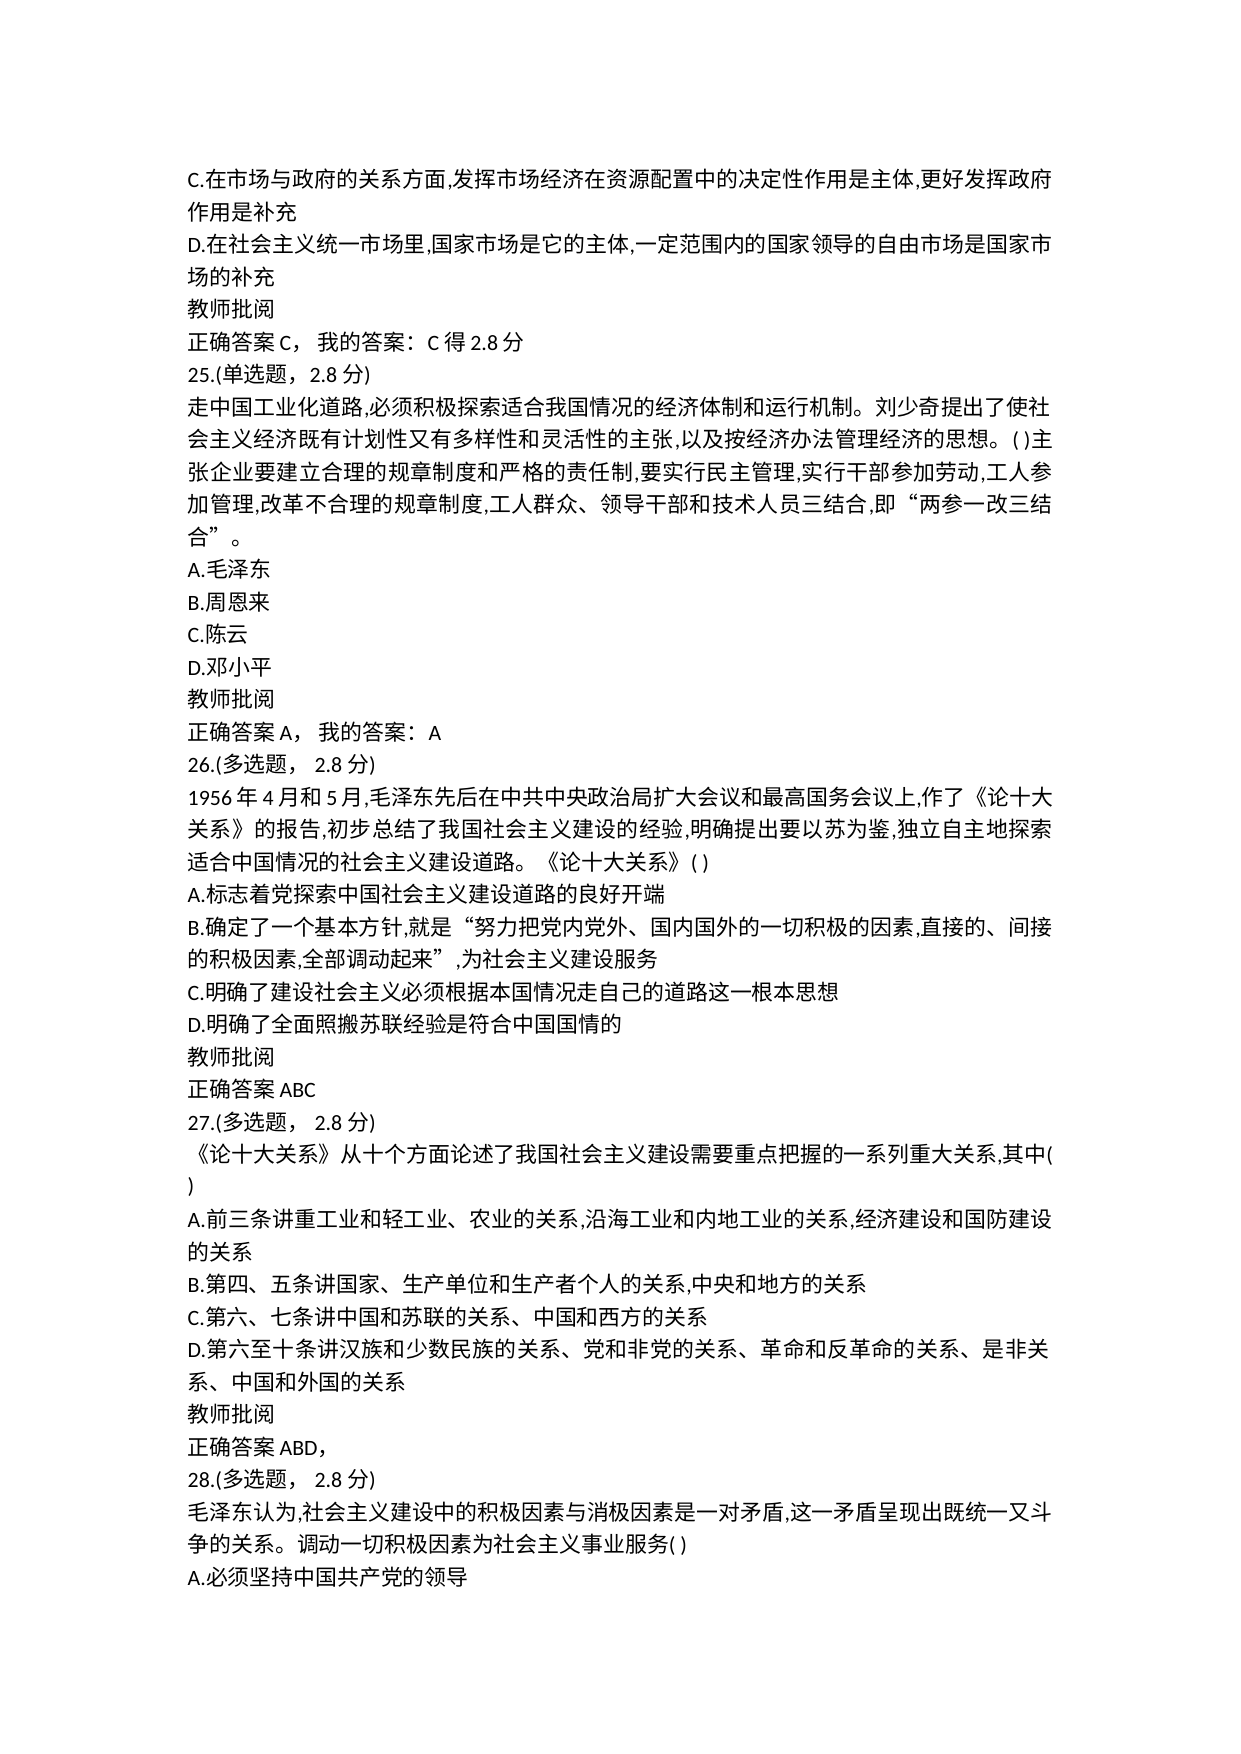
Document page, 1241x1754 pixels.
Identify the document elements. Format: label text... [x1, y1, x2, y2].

list 毛泽东认为,社会主义建设中的积极因素与消极因素是一对矛盾,这一矛盾呈现出既统一又斗争的关系。调动一切积极因素为社会主义事业服务( ) [187, 1494, 1053, 1559]
list 教师批阅 [187, 1397, 1053, 1429]
list 教师批阅 [187, 292, 1053, 324]
list D.明确了全面照搬苏联经验是符合中国国情的 [187, 1007, 1053, 1039]
list 正确答案A， 我的答案：A [187, 714, 1053, 747]
list B.周恩来 [187, 584, 1053, 617]
list B.确定了一个基本方针,就是“努力把党内党外、国内国外的一切积极的因素,直接的、间接的积极因素,全部调动起来”,为社会主义建设服务 [187, 909, 1053, 974]
list 走中国工业化道路,必须积极探索适合我国情况的经济体制和运行机制。刘少奇提出了使社会主义经济既有计划性又有多样性和灵活性的主张,以及按经济办法管理经济的思想。( )主张企业要建立合理的规章制度和严格的责任制,要实行民主管理,实行干部参加劳动,工人参加管理,改革不合理的规章制度,工人群众、领导干部和技术人员三结合,即“两参一改三结合”。 [187, 389, 1053, 552]
list B.第四、五条讲国家、生产单位和生产者个人的关系,中央和地方的关系 [187, 1267, 1053, 1299]
list D.在社会主义统一市场里,国家市场是它的主体,一定范围内的国家领导的自由市场是国家市场的补充 [187, 227, 1053, 292]
list 正确答案ABD， [187, 1429, 1053, 1462]
list 教师批阅 [187, 682, 1053, 714]
list 正确答案C， 我的答案：C 得2.8分 [187, 324, 1053, 357]
list 28.(多选题， 2.8 分) [187, 1462, 1053, 1494]
list 正确答案ABC [187, 1072, 1053, 1104]
list D.邓小平 [187, 649, 1053, 682]
list A.标志着党探索中国社会主义建设道路的良好开端 [187, 877, 1053, 909]
list 1956年4月和5月,毛泽东先后在中共中央政治局扩大会议和最高国务会议上,作了《论十大关系》的报告,初步总结了我国社会主义建设的经验,明确提出要以苏为鉴,独立自主地探索适合中国情况的社会主义建设道路。《论十大关系》( ) [187, 779, 1053, 877]
list 《论十大关系》从十个方面论述了我国社会主义建设需要重点把握的一系列重大关系,其中( ) [187, 1137, 1053, 1202]
list 26.(多选题， 2.8 分) [187, 747, 1053, 779]
list A.毛泽东 [187, 552, 1053, 584]
list A.必须坚持中国共产党的领导 [187, 1559, 1053, 1592]
list C.第六、七条讲中国和苏联的关系、中国和西方的关系 [187, 1299, 1053, 1332]
list 教师批阅 [187, 1039, 1053, 1072]
list C.陈云 [187, 617, 1053, 649]
list C.明确了建设社会主义必须根据本国情况走自己的道路这一根本思想 [187, 974, 1053, 1007]
list 27.(多选题， 2.8 分) [187, 1104, 1053, 1137]
list 25.(单选题，2.8 分) [187, 357, 1053, 389]
list D.第六至十条讲汉族和少数民族的关系、党和非党的关系、革命和反革命的关系、是非关系、中国和外国的关系 [187, 1332, 1053, 1397]
list C.在市场与政府的关系方面,发挥市场经济在资源配置中的决定性作用是主体,更好发挥政府作用是补充 [187, 162, 1053, 227]
list A.前三条讲重工业和轻工业、农业的关系,沿海工业和内地工业的关系,经济建设和国防建设的关系 [187, 1202, 1053, 1267]
